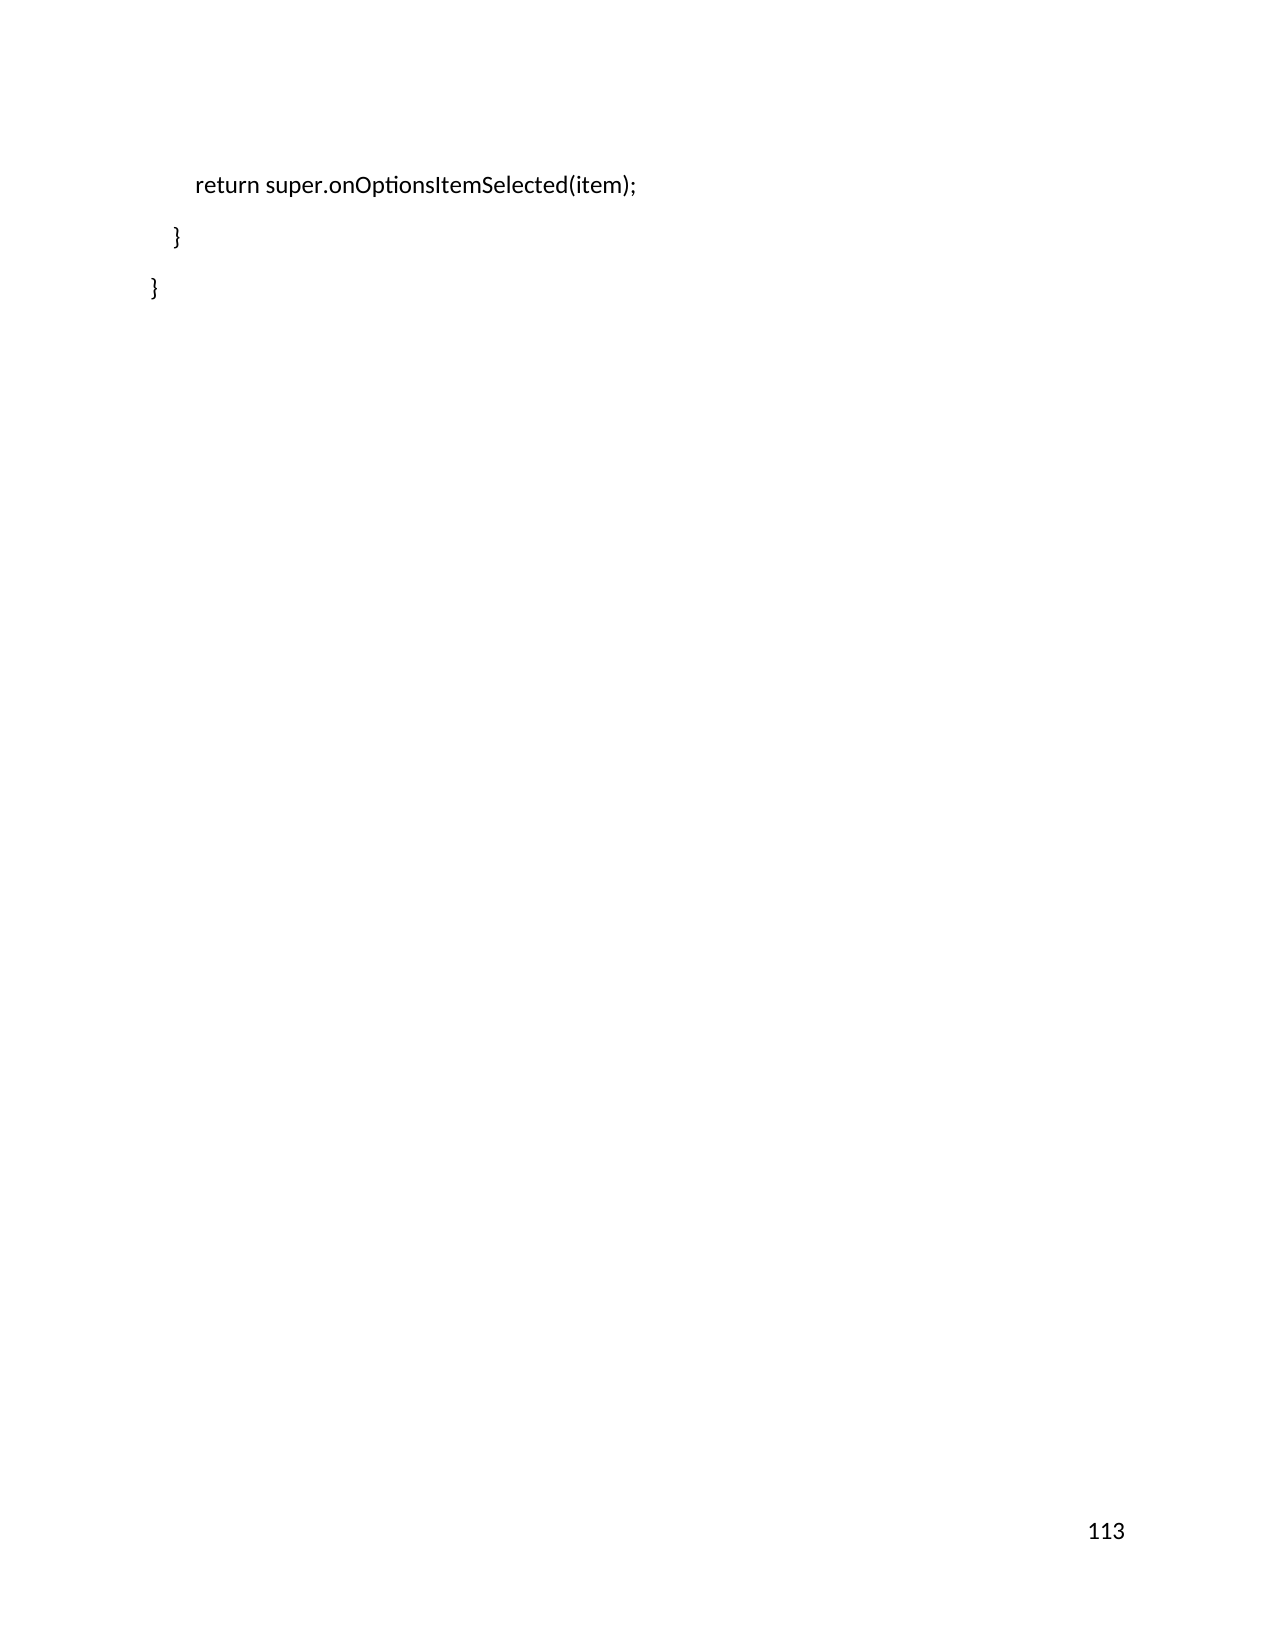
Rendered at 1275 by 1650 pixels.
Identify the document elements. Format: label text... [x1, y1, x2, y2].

text } [150, 272, 1125, 303]
text return super.onOptionsItemSelected(item); [150, 169, 1125, 200]
text } [150, 221, 1125, 251]
